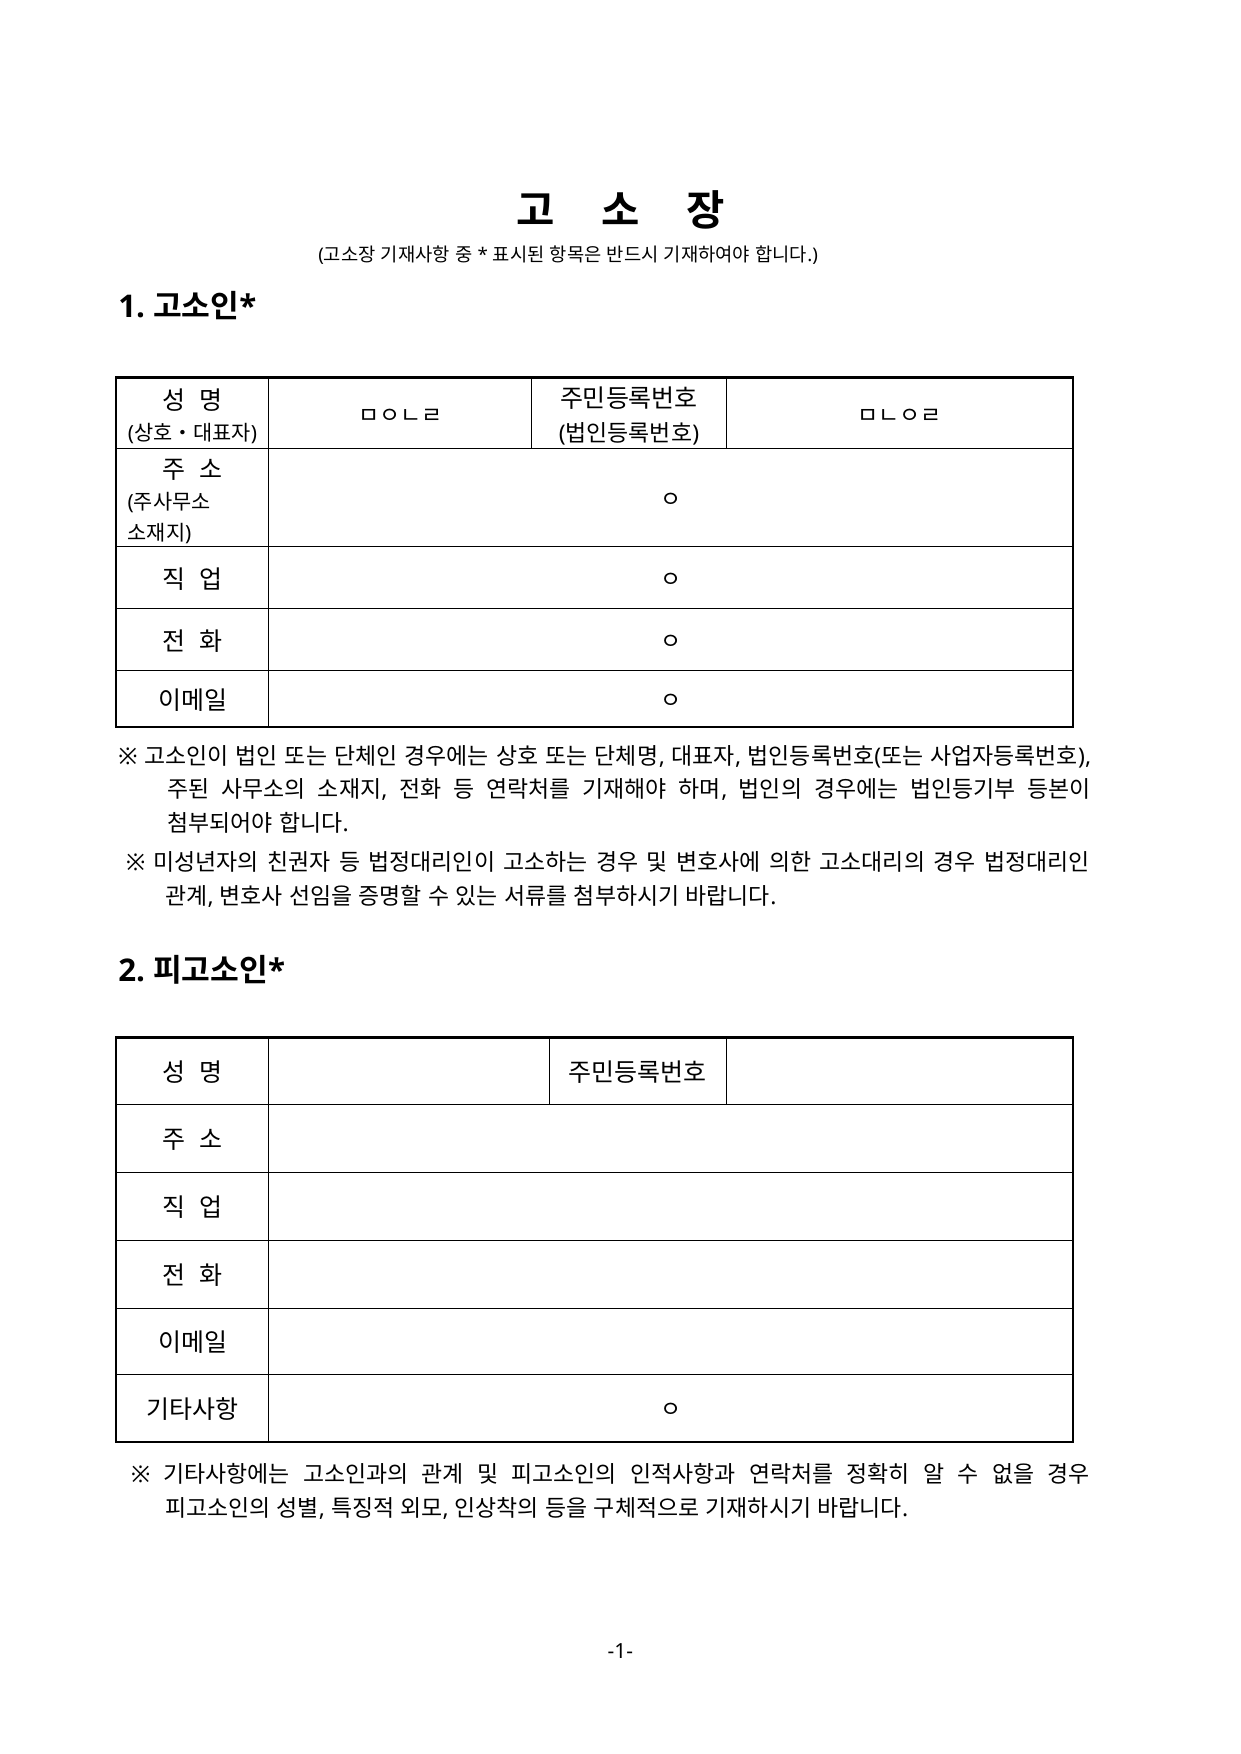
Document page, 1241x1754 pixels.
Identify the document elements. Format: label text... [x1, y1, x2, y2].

text ※ 고소인이 법인 또는 단체인 경우에는 상호 또는 단체명, 대표자, 법인등록번호(또는 사업자등록번호), 주된 사무소의 소재지, 전화 등 연락처를 기재해야 하며, 법인의 경우에는 법인등기부 등본이 첨부되어야 합니다. [118, 738, 1091, 838]
table_cell [269, 1105, 1072, 1172]
table_cell [269, 1241, 1072, 1308]
table_cell ㅇ [269, 1375, 1072, 1441]
table_cell 주 소 [117, 1105, 268, 1172]
table_cell ㅇ [269, 547, 1072, 608]
table_cell [269, 1173, 1072, 1240]
table_cell 직 업 [117, 547, 268, 608]
table_cell [269, 1309, 1072, 1374]
table_cell 주 소 (주사무소 소재지) [117, 449, 268, 546]
table_cell 직 업 [117, 1173, 268, 1240]
table_cell 기타사항 [117, 1375, 268, 1441]
table_header 성 명 (상호‧대표자) [117, 379, 268, 448]
text ※ 기타사항에는 고소인과의 관계 및 피고소인의 인적사항과 연락처를 정확히 알 수 없을 경우 피고소인의 성별, 특징적 외모, 인상착의 등을 구체적으로 기재하시기 바랍니다. [118, 1456, 1091, 1523]
text 1. 고소인* [118, 281, 1122, 326]
table_header 주민등록번호 [550, 1039, 726, 1104]
text (고소장 기재사항 중 * 표시된 항목은 반드시 기재하여야 합니다.) [118, 239, 1122, 266]
table_header 성 명 [117, 1039, 268, 1104]
table_header ㅁㅇㄴㄹ [269, 379, 531, 448]
table_cell ㅇ [269, 609, 1072, 670]
table_cell 전 화 [117, 1241, 268, 1308]
table_header [727, 1039, 1072, 1104]
text 고 소 장 [118, 177, 1122, 237]
table_header [269, 1039, 549, 1104]
table_cell 이메일 [117, 671, 268, 726]
table_header 주민등록번호 (법인등록번호) [532, 379, 726, 448]
text ※ 미성년자의 친권자 등 법정대리인이 고소하는 경우 및 변호사에 의한 고소대리의 경우 법정대리인 관계, 변호사 선임을 증명할 수 있는 서류를 첨부하시기 바랍니다. [118, 844, 1091, 911]
table_header ㅁㄴㅇㄹ [727, 379, 1072, 448]
text 2. 피고소인* [118, 945, 1122, 990]
table_cell 이메일 [117, 1309, 268, 1374]
table_cell 전 화 [117, 609, 268, 670]
table_cell ㅇ [269, 671, 1072, 726]
table_cell ㅇ [269, 449, 1072, 546]
